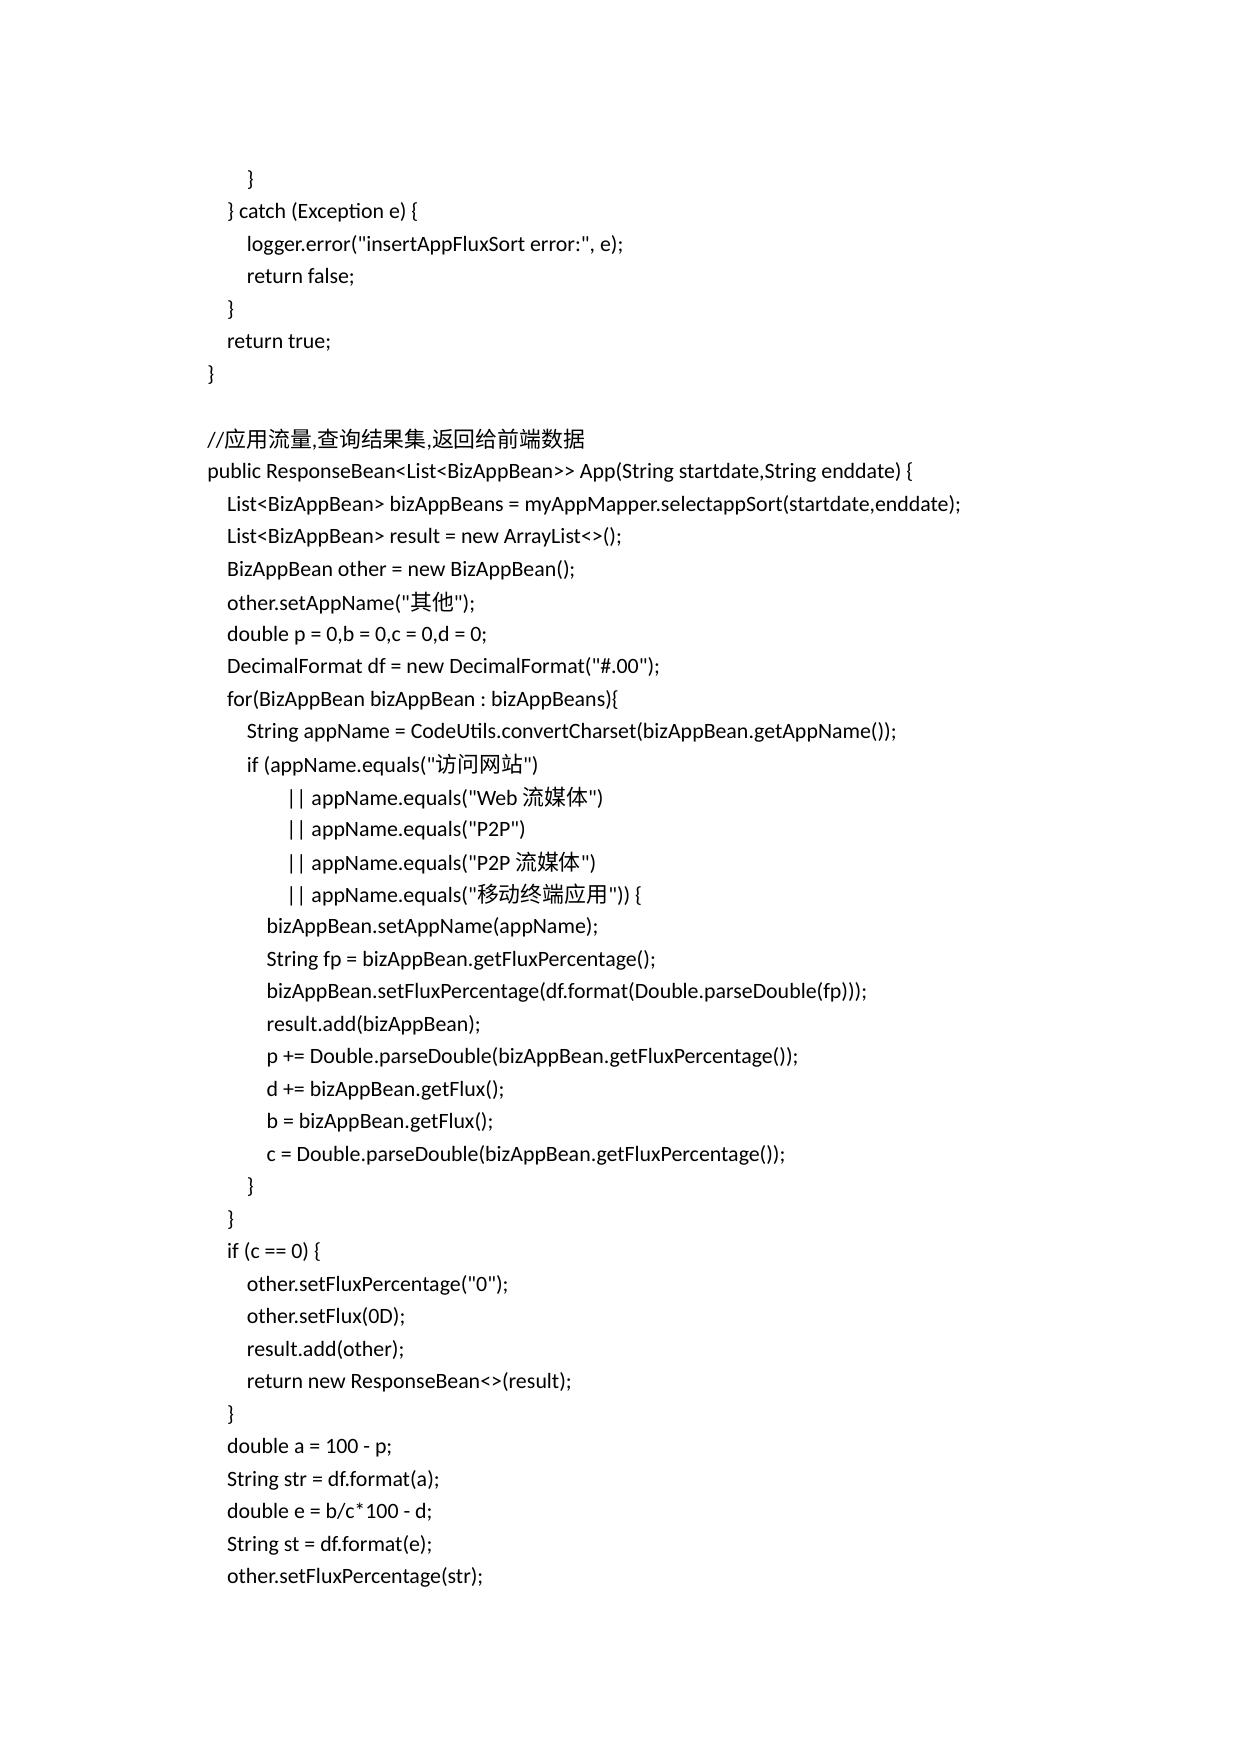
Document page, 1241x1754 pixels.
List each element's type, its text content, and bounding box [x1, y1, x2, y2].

text } [187, 1202, 1053, 1234]
text public ResponseBean<List<BizAppBean>> App(String startdate,String enddate) { [187, 454, 1053, 487]
text result.add(other); [187, 1332, 1053, 1364]
text double e = b/c*100 - d; [187, 1494, 1053, 1527]
text result.add(bizAppBean); [187, 1007, 1053, 1039]
text bizAppBean.setFluxPercentage(df.format(Double.parseDouble(fp))); [187, 974, 1053, 1007]
text double p = 0,b = 0,c = 0,d = 0; [187, 617, 1053, 649]
text || appName.equals("移动终端应用")) { [187, 877, 1053, 909]
text List<BizAppBean> result = new ArrayList<>(); [187, 519, 1053, 552]
text } [187, 292, 1053, 324]
text } [187, 1397, 1053, 1429]
text String st = df.format(e); [187, 1527, 1053, 1559]
text d += bizAppBean.getFlux(); [187, 1072, 1053, 1104]
text String fp = bizAppBean.getFluxPercentage(); [187, 942, 1053, 974]
text return true; [187, 324, 1053, 357]
text b = bizAppBean.getFlux(); [187, 1104, 1053, 1137]
text logger.error("insertAppFluxSort error:", e); [187, 227, 1053, 259]
text other.setAppName("其他"); [187, 584, 1053, 617]
text other.setFluxPercentage(str); [187, 1559, 1053, 1592]
text } [187, 1169, 1053, 1202]
text || appName.equals("P2P") [187, 812, 1053, 844]
text DecimalFormat df = new DecimalFormat("#.00"); [187, 649, 1053, 682]
text bizAppBean.setAppName(appName); [187, 909, 1053, 942]
text p += Double.parseDouble(bizAppBean.getFluxPercentage()); [187, 1039, 1053, 1072]
text } catch (Exception e) { [187, 194, 1053, 227]
text //应用流量,查询结果集,返回给前端数据 [187, 422, 1053, 454]
text for(BizAppBean bizAppBean : bizAppBeans){ [187, 682, 1053, 714]
text return new ResponseBean<>(result); [187, 1364, 1053, 1397]
text } [187, 357, 1053, 389]
text if (c == 0) { [187, 1234, 1053, 1267]
text return false; [187, 259, 1053, 292]
text String str = df.format(a); [187, 1462, 1053, 1494]
text c = Double.parseDouble(bizAppBean.getFluxPercentage()); [187, 1137, 1053, 1169]
text if (appName.equals("访问网站") [187, 747, 1053, 779]
text double a = 100 - p; [187, 1429, 1053, 1462]
text } [187, 162, 1053, 194]
text || appName.equals("P2P流媒体") [187, 844, 1053, 877]
text other.setFluxPercentage("0"); [187, 1267, 1053, 1299]
text || appName.equals("Web流媒体") [187, 779, 1053, 812]
text other.setFlux(0D); [187, 1299, 1053, 1332]
text List<BizAppBean> bizAppBeans = myAppMapper.selectappSort(startdate,enddate); [187, 487, 1053, 519]
text BizAppBean other = new BizAppBean(); [187, 552, 1053, 584]
text String appName = CodeUtils.convertCharset(bizAppBean.getAppName()); [187, 714, 1053, 747]
